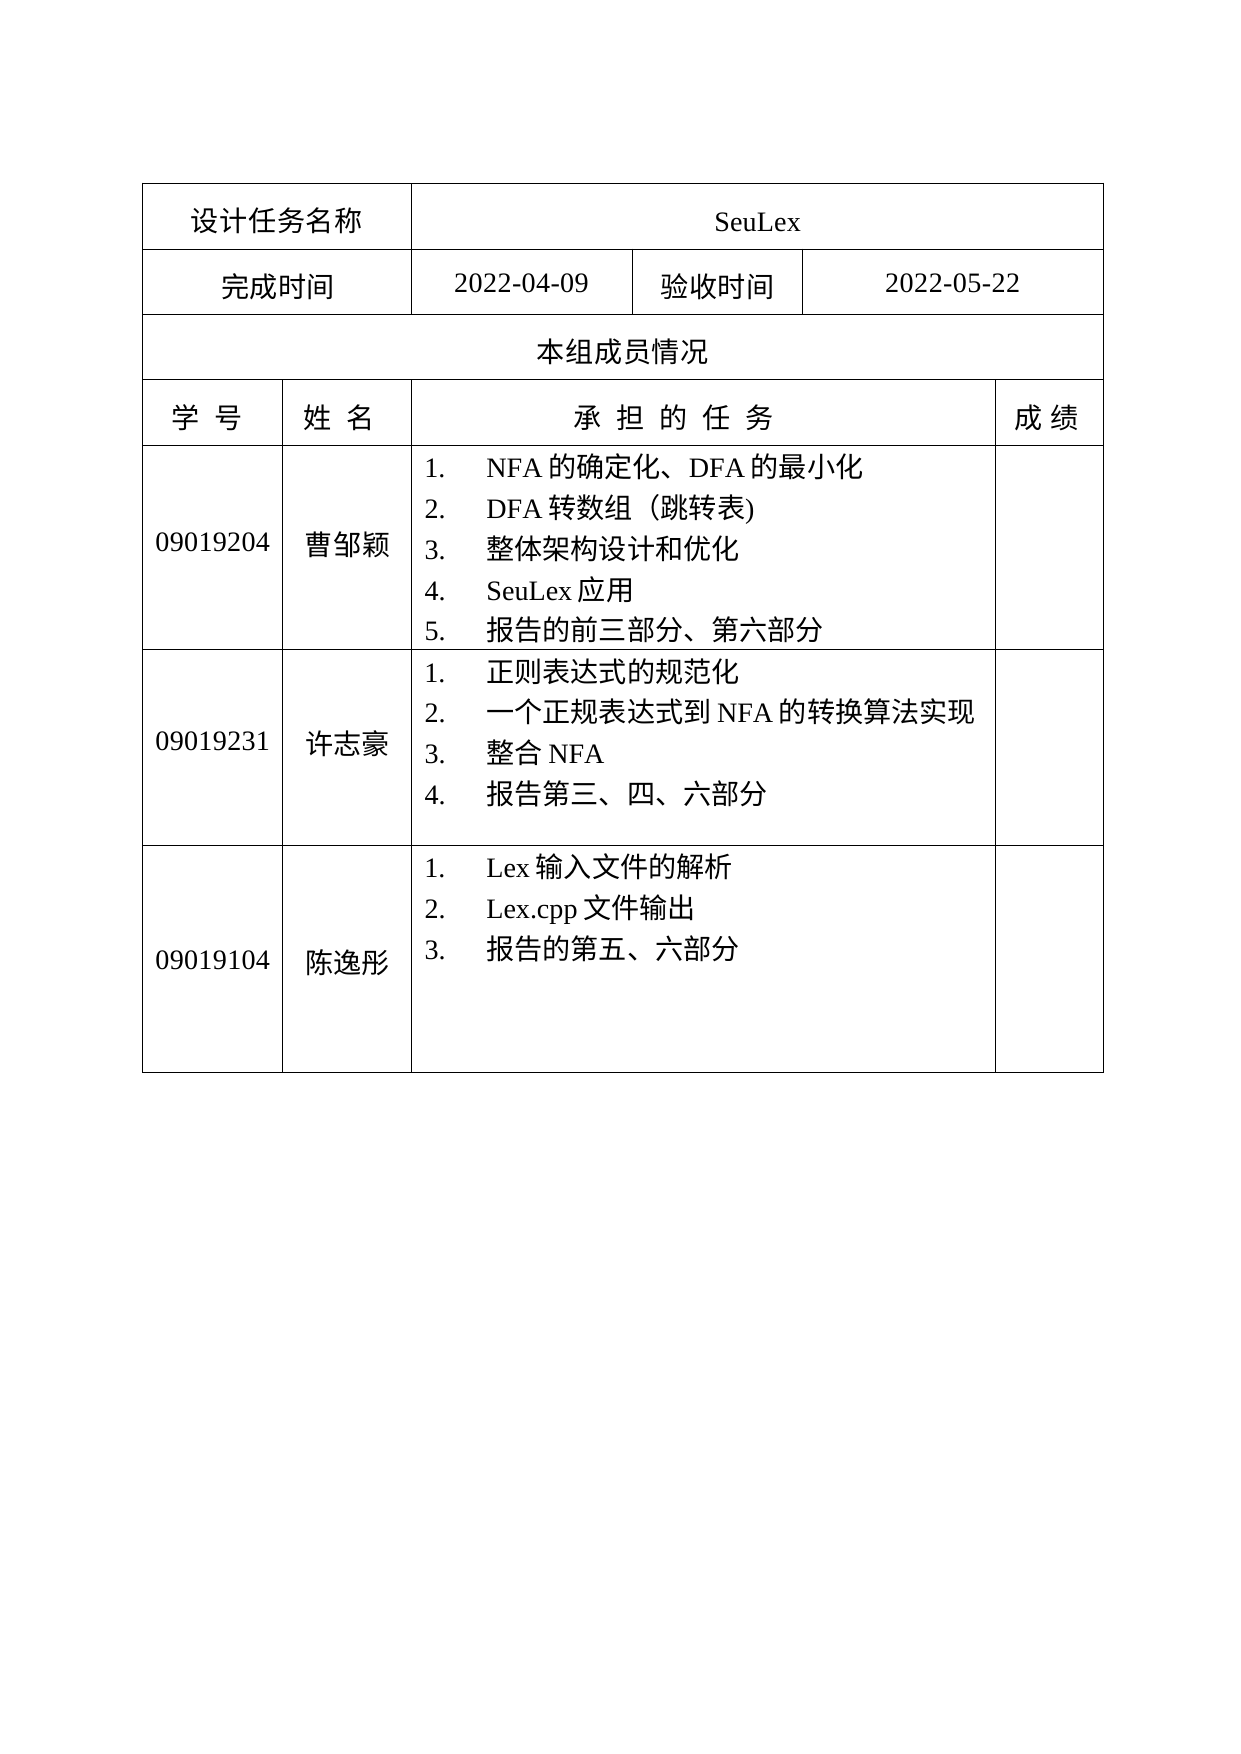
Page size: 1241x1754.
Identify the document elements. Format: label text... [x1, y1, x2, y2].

table_cell 正则表达式的规范化 一个正规表达式到NFA的转换算法实现 整合NFA 报告第三、四、六部分 [412, 650, 995, 845]
table_cell 09019204 [143, 446, 282, 649]
table_cell 学 号 [143, 380, 282, 445]
table_cell 09019104 [143, 846, 282, 1072]
table_cell 本组成员情况 [143, 315, 1103, 379]
table_cell Lex输入文件的解析 Lex.cpp文件输出 报告的第五、六部分 [412, 846, 995, 1072]
table_cell [996, 846, 1103, 1072]
table_cell 完成时间 [143, 250, 411, 314]
table_header 设计任务名称 [143, 184, 411, 248]
table_cell 承 担 的 任 务 [412, 380, 995, 445]
table_cell 陈逸彤 [283, 846, 411, 1072]
table_cell NFA的确定化、DFA的最小化 DFA转数组（跳转表) 整体架构设计和优化 SeuLex应用 报告的前三部分、第六部分 [412, 446, 995, 649]
table_cell 姓 名 [283, 380, 411, 445]
table_cell 成 绩 [996, 380, 1103, 445]
table_cell 验收时间 [633, 250, 802, 314]
table_cell 许志豪 [283, 650, 411, 845]
table_cell [996, 446, 1103, 649]
table_cell 2022-04-09 [412, 250, 632, 314]
table_cell [996, 650, 1103, 845]
table_header SeuLex [412, 184, 1103, 248]
table_cell 2022-05-22 [803, 250, 1103, 314]
table_cell 曹邹颖 [283, 446, 411, 649]
table_cell 09019231 [143, 650, 282, 845]
